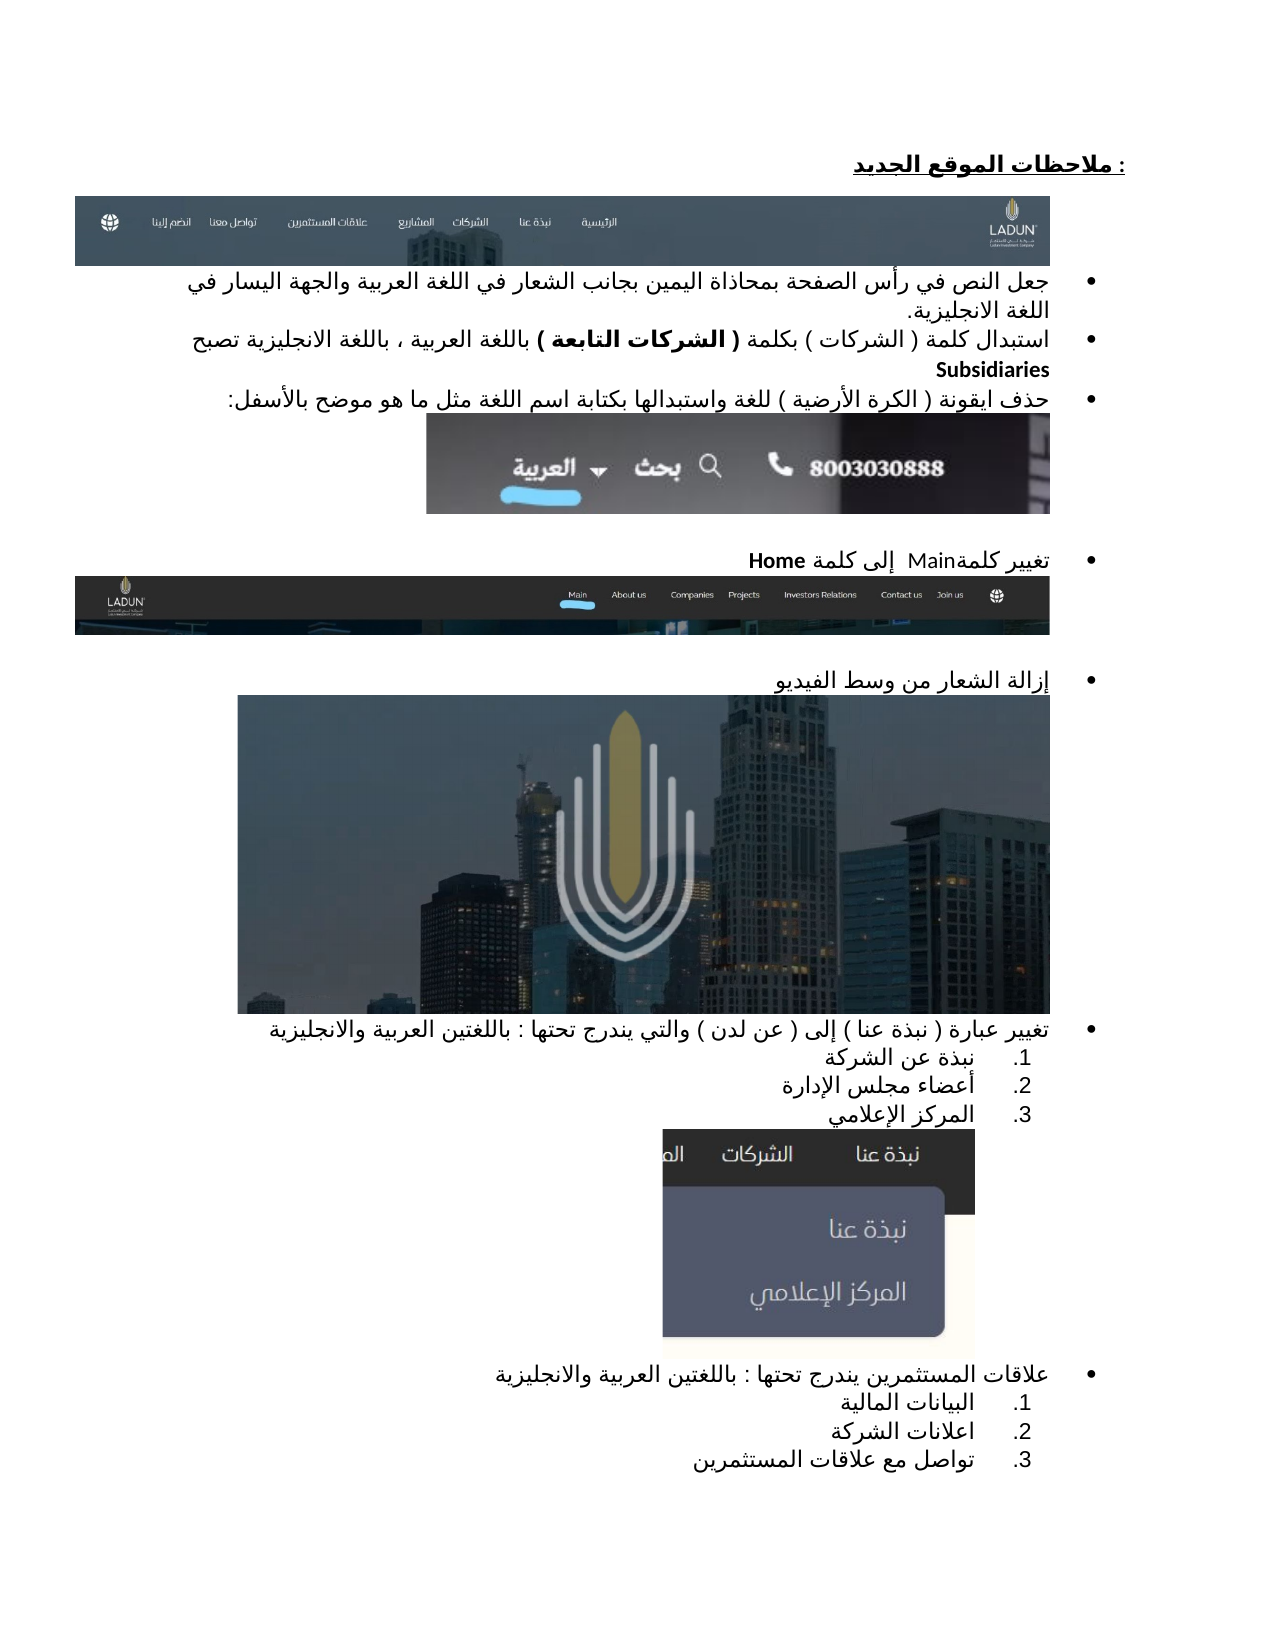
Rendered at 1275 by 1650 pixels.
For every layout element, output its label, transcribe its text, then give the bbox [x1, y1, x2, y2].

list البيانات المالية [150, 1389, 1012, 1416]
picture [662, 1129, 975, 1359]
list جعل النص في رأس الصفحة بمحاذاة اليمين بجانب الشعار في اللغة العربية والجهة اليسار في اللغة الانجليزية. [150, 268, 1087, 323]
text ملاحظات الموقع الجديد : [150, 150, 1125, 178]
list اعلانات الشركة [150, 1418, 1012, 1444]
picture [237, 695, 1050, 1014]
list تغيير كلمةMain إلى كلمة Home [150, 546, 1087, 574]
list علاقات المستثمرين يندرج تحتها : باللغتين العربية والانجليزية [150, 1361, 1087, 1387]
list حذف ايقونة ( الكرة الأرضية ) للغة واستبدالها بكتابة اسم اللغة مثل ما هو موضح بالأسفل: [150, 386, 1087, 412]
list أعضاء مجلس الإدارة [150, 1072, 1012, 1099]
picture [426, 413, 1050, 514]
list تواصل مع علاقات المستثمرين [150, 1446, 1012, 1472]
picture [75, 576, 1050, 635]
list المركز الإعلامي [150, 1101, 1012, 1127]
list إزالة الشعار من وسط الفيديو [150, 667, 1087, 694]
list نبذة عن الشركة [150, 1044, 1012, 1070]
list تغيير عبارة ( نبذة عنا ) إلى ( عن لدن ) والتي يندرج تحتها : باللغتين العربية والانجليزية [150, 1016, 1087, 1042]
picture [75, 196, 1050, 266]
list استبدال كلمة ( الشركات ) بكلمة ( الشركات التابعة ) باللغة العربية ، باللغة الانجليزية تصبح Subsidiaries [150, 325, 1087, 383]
